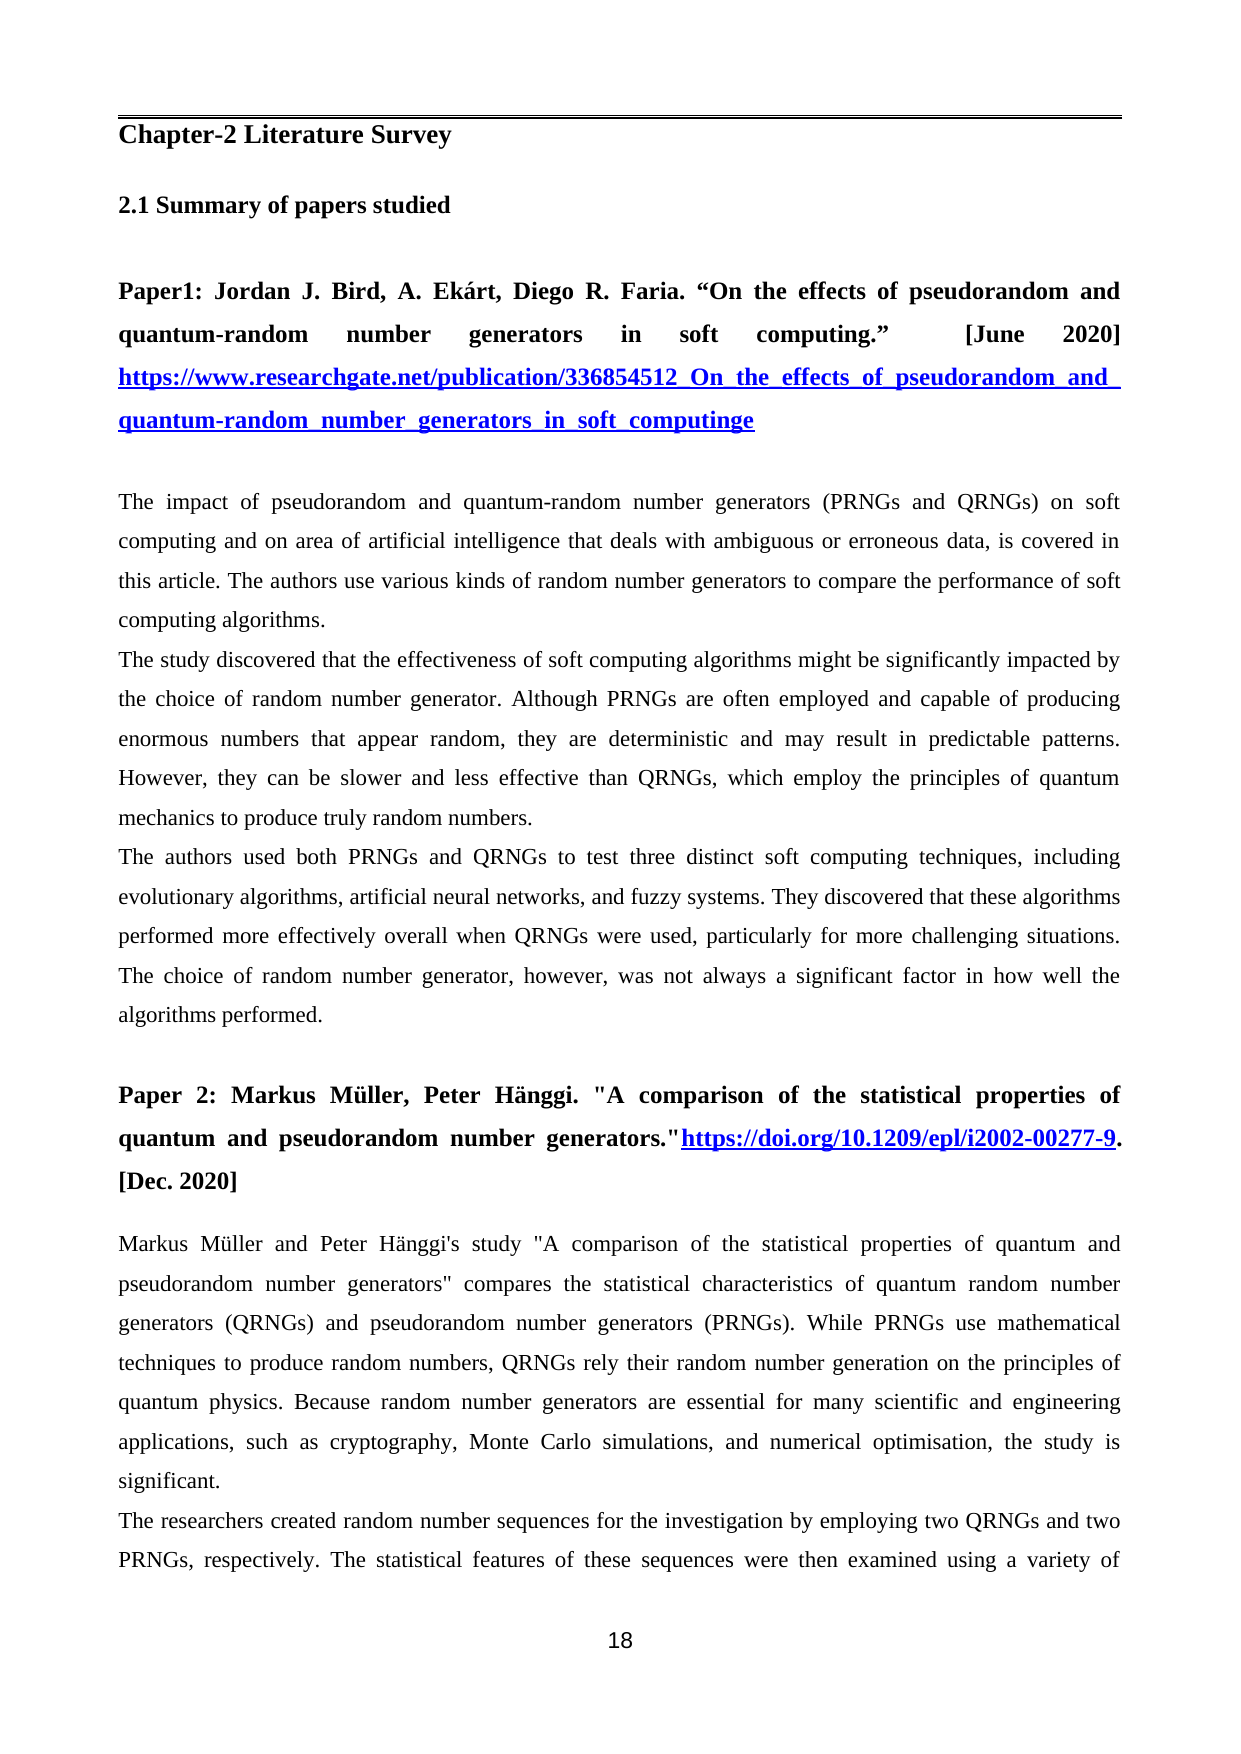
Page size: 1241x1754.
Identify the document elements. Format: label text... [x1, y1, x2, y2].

text Paper1: Jordan J. Bird, A. Ekárt, Diego R. Faria. “On the effects of pseudorandom and quantum-random number generators in soft computing.” [June 2020] https://www.researchgate.net/publication/336854512_On_the_effects_of_pseudorandom_and_quantum-random_number_generators_in_soft_computinge [118, 276, 1122, 434]
text The impact of pseudorandom and quantum-random number generators (PRNGs and QRNGs) on soft computing and on area of artificial intelligence that deals with ambiguous or erroneous data, is covered in this article. The authors use various kinds of random number generators to compare the performance of soft computing algorithms. [118, 488, 1122, 633]
text Markus Müller and Peter Hänggi's study "A comparison of the statistical properties of quantum and pseudorandom number generators" compares the statistical characteristics of quantum random number generators (QRNGs) and pseudorandom number generators (PRNGs). While PRNGs use mathematical techniques to produce random numbers, QRNGs rely their random number generation on the principles of quantum physics. Because random number generators are essential for many scientific and engineering applications, such as cryptography, Monte Carlo simulations, and numerical optimisation, the study is significant. [118, 1230, 1122, 1494]
text 2.1 Summary of papers studied [118, 190, 1128, 218]
text The study discovered that the effectiveness of soft computing algorithms might be significantly impacted by the choice of random number generator. Although PRNGs are often employed and capable of producing enormous numbers that appear random, they are deterministic and may result in predictable patterns. However, they can be slower and less effective than QRNGs, which employ the principles of quantum mechanics to produce truly random numbers. [118, 646, 1122, 830]
text The authors used both PRNGs and QRNGs to test three distinct soft computing techniques, including evolutionary algorithms, artificial neural networks, and fuzzy systems. They discovered that these algorithms performed more effectively overall when QRNGs were used, particularly for more challenging situations. The choice of random number generator, however, was not always a significant factor in how well the algorithms performed. [118, 843, 1122, 1028]
text Chapter-2 Literature Survey [118, 119, 1122, 149]
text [118, 1507, 1122, 1573]
text Paper 2: Markus Müller, Peter Hänggi. "A comparison of the statistical properties of quantum and pseudorandom number generators."https://doi.org/10.1209/epl/i2002-00277-9. [Dec. 2020] [118, 1080, 1122, 1195]
